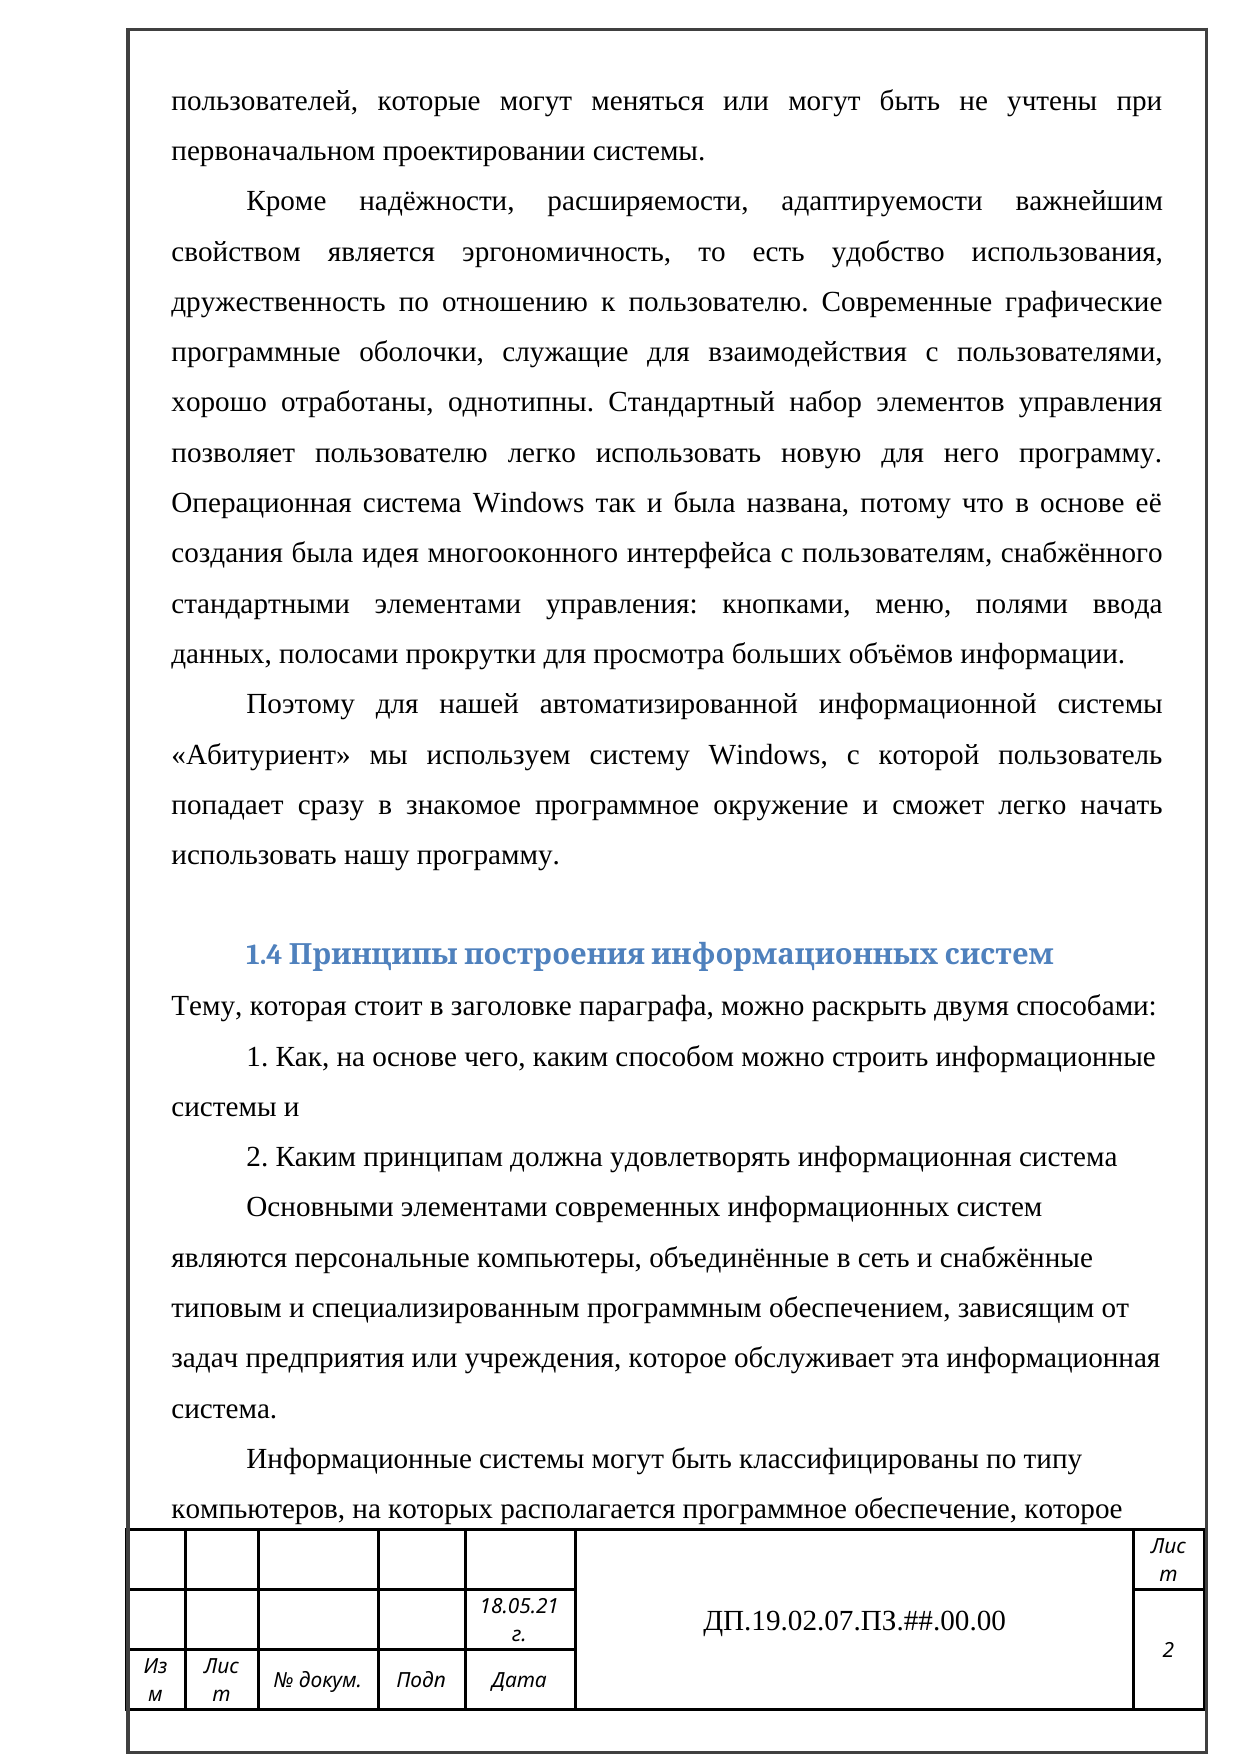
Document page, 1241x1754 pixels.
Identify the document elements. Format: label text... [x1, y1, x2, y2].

text 1. Как, на основе чего, каким способом можно строить информационные системы и [171, 1039, 1163, 1122]
text Поэтому для нашей автоматизированной информационной системы «Абитуриент» мы используем систему Windows, с которой пользователь попадает сразу в знакомое программное окружение и сможет легко начать использовать нашу программу. [171, 686, 1163, 871]
text 1.4 Принципы построения информационных систем Тему, которая стоит в заголовке параграфа, можно раскрыть двумя способами: [171, 938, 1163, 1022]
text 2. Каким принципам должна удовлетворять информационная система [171, 1139, 1163, 1173]
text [171, 83, 1163, 167]
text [171, 1441, 1163, 1525]
text Основными элементами современных информационных систем являются персональные компьютеры, объединённые в сеть и снабжённые типовым и специализированным программным обеспечением, зависящим от задач предприятия или учреждения, которое обслуживает эта информационная система. [171, 1189, 1163, 1424]
text Кроме надёжности, расширяемости, адаптируемости важнейшим свойством является эргономичность, то есть удобство использования, дружественность по отношению к пользователю. Современные графические программные оболочки, служащие для взаимодействия с пользователями, хорошо отработаны, однотипны. Стандартный набор элементов управления позволяет пользователю легко использовать новую для него программу. Операционная система Windows так и была названа, потому что в основе её создания была идея многооконного интерфейса с пользователям, снабжённого стандартными элементами управления: кнопками, меню, полями ввода данных, полосами прокрутки для просмотра больших объёмов информации. [171, 183, 1163, 670]
